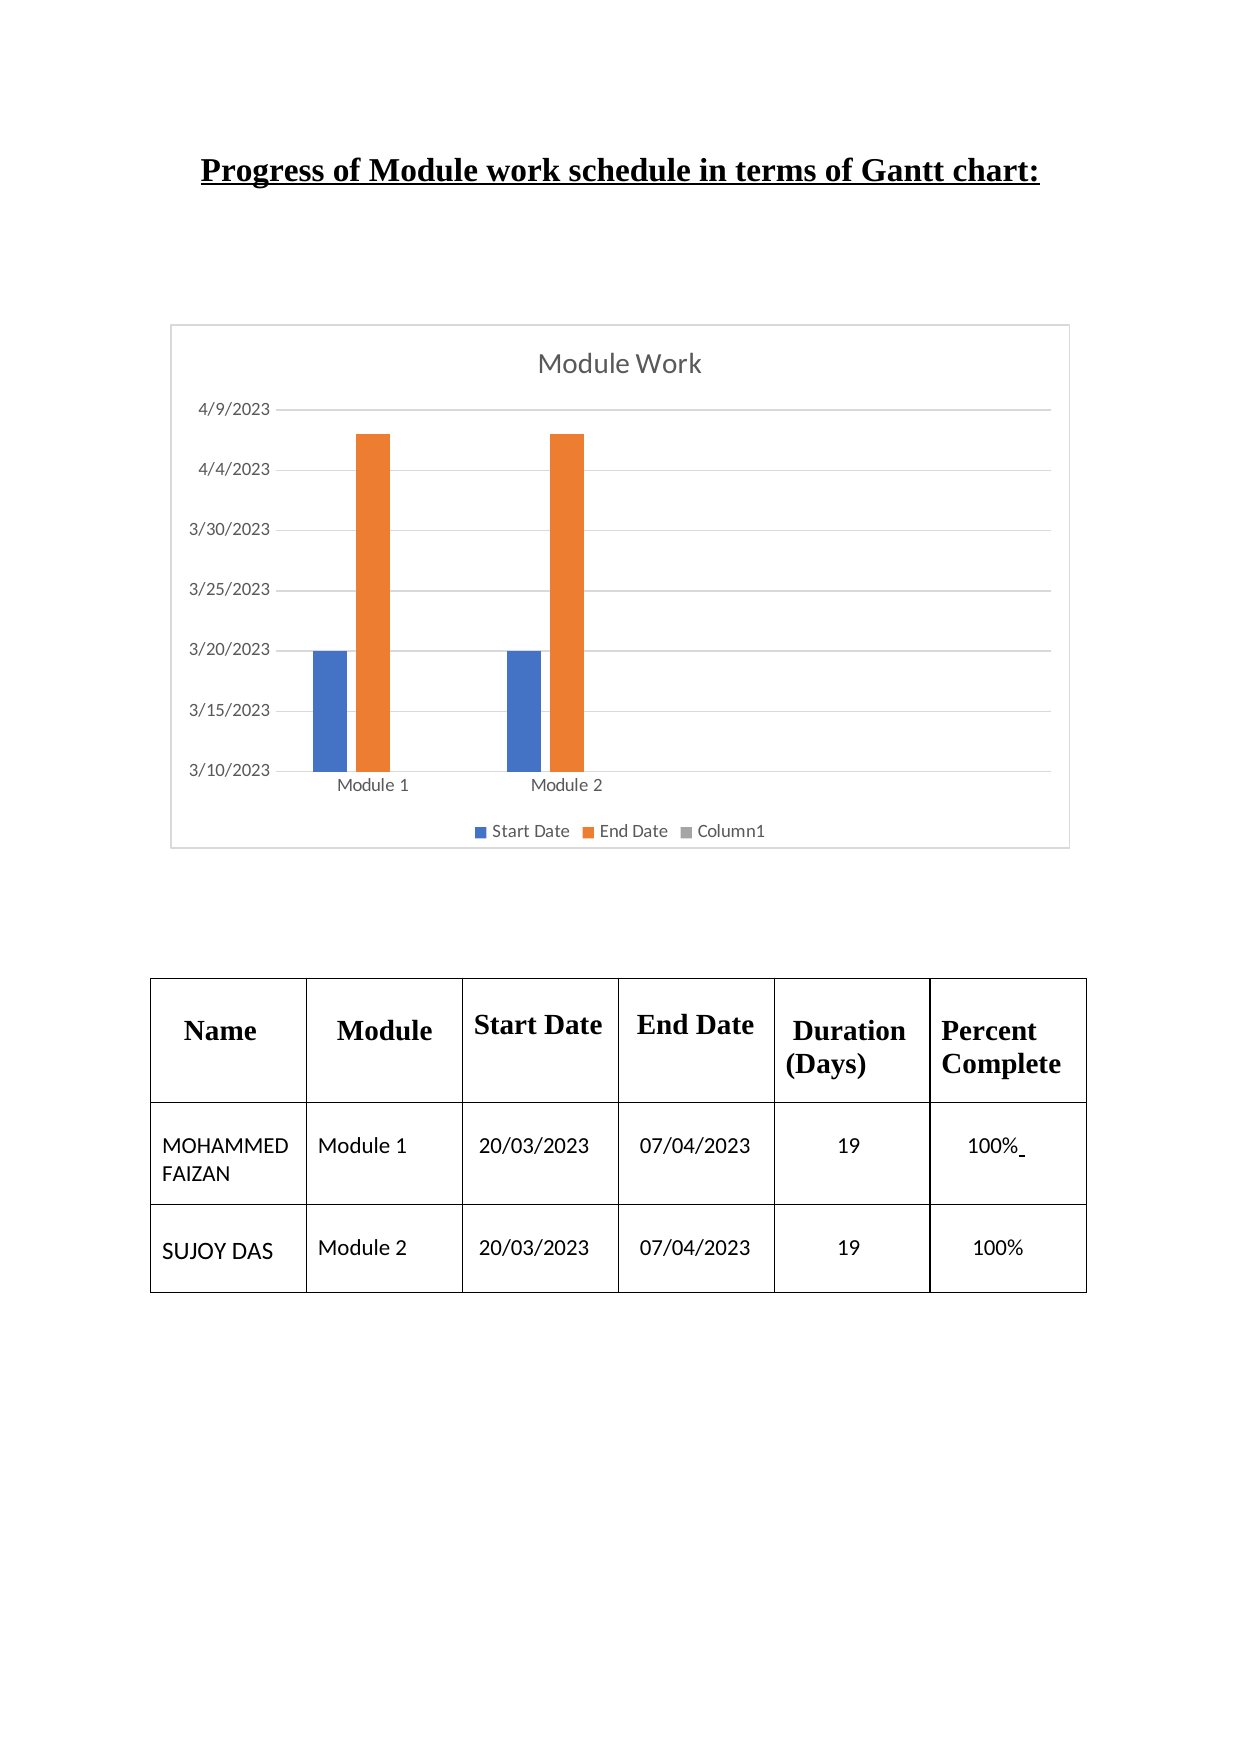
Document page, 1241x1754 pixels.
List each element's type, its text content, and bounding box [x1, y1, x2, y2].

table_header Module [307, 979, 462, 1102]
table_cell MOHAMMED FAIZAN [151, 1103, 306, 1203]
table_cell 20/03/2023 [463, 1103, 618, 1203]
table_header End Date [619, 979, 774, 1102]
table_cell 20/03/2023 [463, 1205, 618, 1292]
table_cell Module 1 [307, 1103, 462, 1203]
table_header Duration (Days) [775, 979, 929, 1102]
table_cell 19 [775, 1205, 929, 1292]
table_cell 19 [775, 1103, 929, 1203]
table_cell Module 2 [307, 1205, 462, 1292]
table_cell 07/04/2023 [619, 1103, 774, 1203]
table_cell 07/04/2023 [619, 1205, 774, 1292]
table_cell SUJOY DAS [151, 1205, 306, 1292]
table_header Percent Complete [931, 979, 1086, 1102]
table_cell 100% [931, 1205, 1086, 1292]
table_header Name [151, 979, 306, 1102]
table_header Start Date [463, 979, 618, 1102]
text Progress of Module work schedule in terms of Gantt chart: [150, 150, 1090, 188]
table_cell 100% [931, 1103, 1086, 1203]
